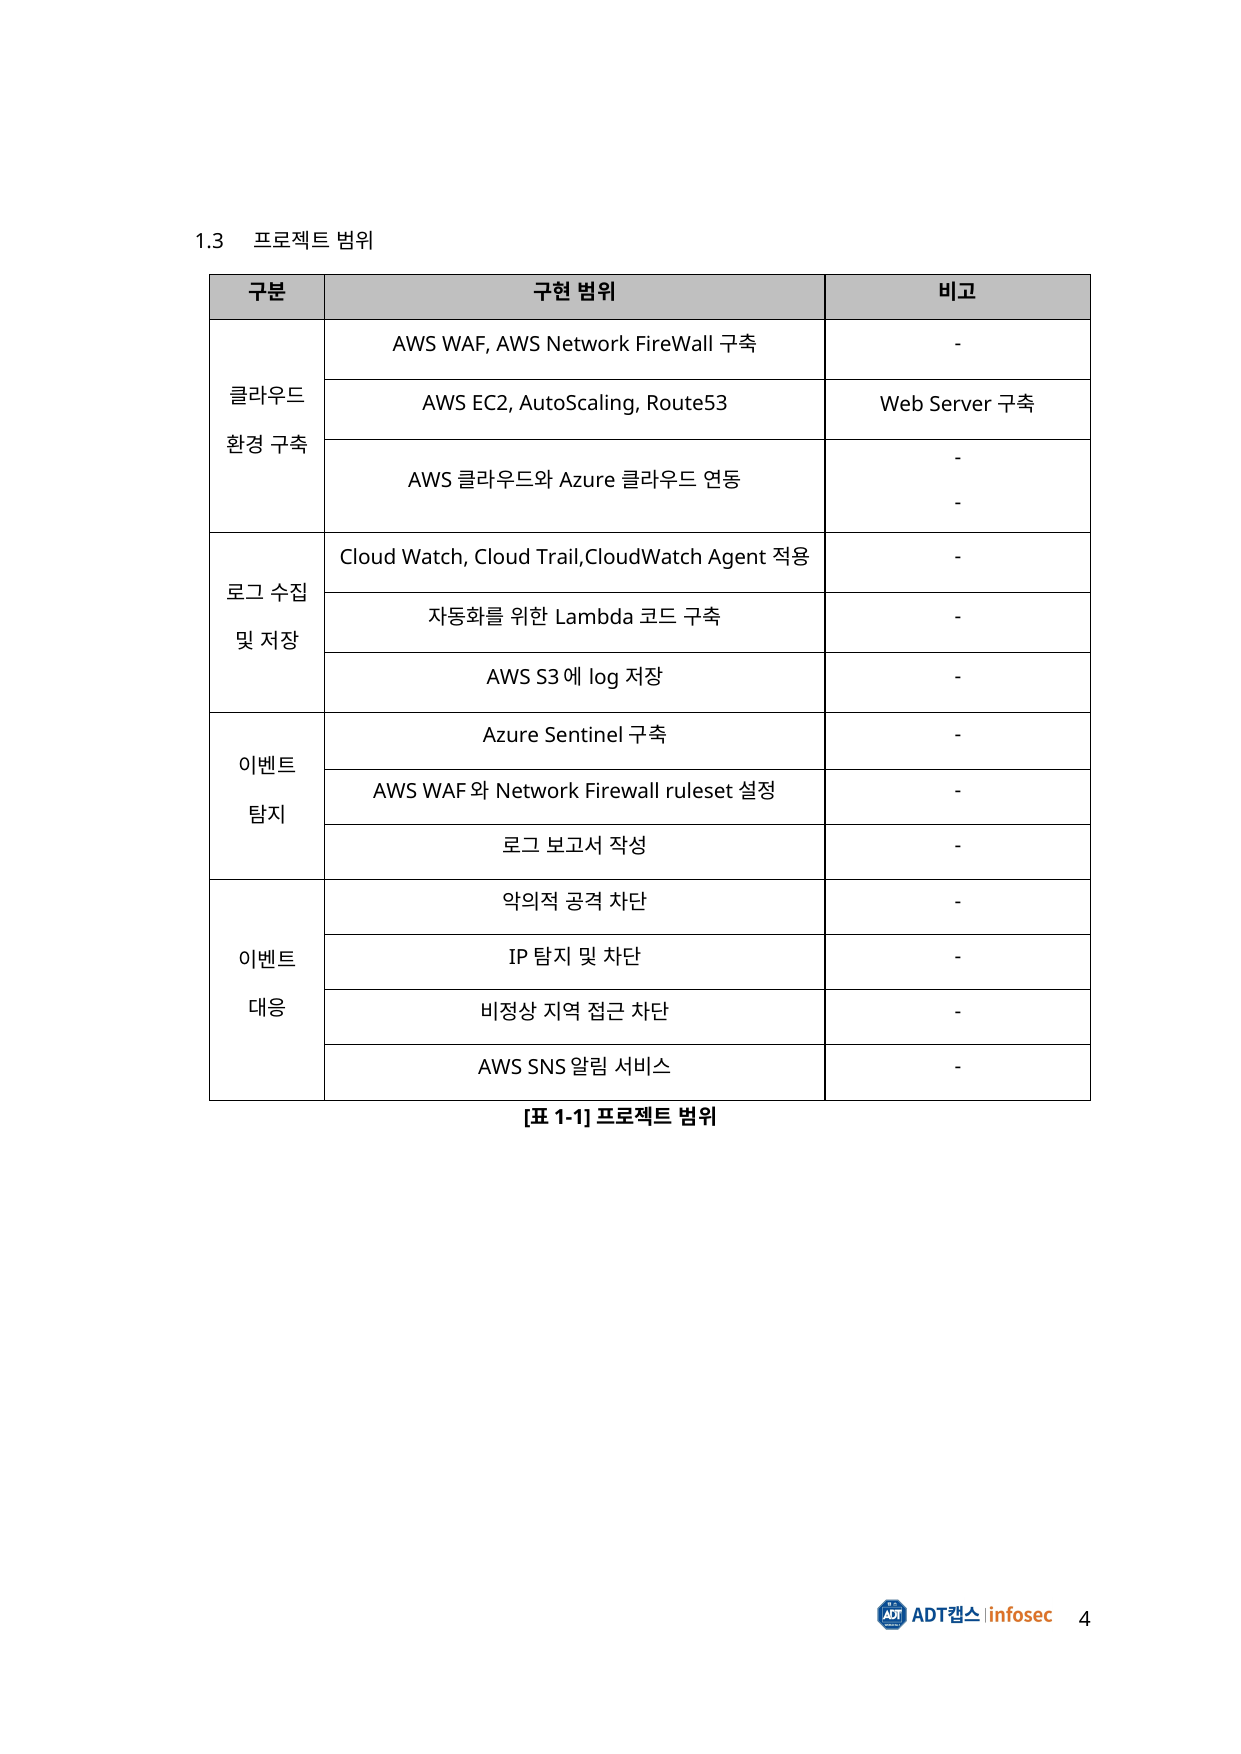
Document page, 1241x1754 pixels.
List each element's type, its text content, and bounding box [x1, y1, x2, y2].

table_cell - - [826, 440, 1090, 532]
table_cell AWS EC2, AutoScaling, Route53 [325, 380, 824, 439]
table_cell - [826, 653, 1090, 712]
table_header 비고 [826, 275, 1090, 319]
text [표1-1] 프로젝트 범위 [150, 1101, 1090, 1131]
subtitle 프로젝트 범위 [194, 224, 1090, 255]
table_cell AWS WAF, AWS Network FireWall 구축 [325, 320, 824, 379]
table_cell - [826, 770, 1090, 824]
table_cell - [826, 1045, 1090, 1099]
table_cell 로그 보고서 작성 [325, 825, 824, 879]
table_cell 클라우드 환경 구축 [210, 320, 324, 532]
table_cell - [826, 990, 1090, 1044]
table_cell 악의적 공격 차단 [325, 880, 824, 934]
table_cell - [826, 825, 1090, 879]
table_cell AWS 클라우드와 Azure 클라우드 연동 [325, 440, 824, 532]
table_cell - [826, 320, 1090, 379]
table_cell - [826, 593, 1090, 652]
table_cell AWS S3에 log 저장 [325, 653, 824, 712]
table_header 구분 [210, 275, 324, 319]
table_cell 비정상 지역 접근 차단 [325, 990, 824, 1044]
table_cell - [826, 533, 1090, 592]
table_cell 자동화를 위한 Lambda 코드 구축 [325, 593, 824, 652]
table_cell 이벤트 대응 [210, 880, 324, 1099]
table_cell IP 탐지 및 차단 [325, 935, 824, 989]
table_cell 이벤트 탐지 [210, 713, 324, 879]
table_cell AWS SNS알림 서비스 [325, 1045, 824, 1099]
table_cell - [826, 713, 1090, 769]
table_header 구현 범위 [325, 275, 824, 319]
table_cell - [826, 880, 1090, 934]
table_cell AWS WAF와 Network Firewall ruleset 설정 [325, 770, 824, 824]
table_cell 로그 수집 및 저장 [210, 533, 324, 712]
picture [876, 1597, 1053, 1632]
table_cell Cloud Watch, Cloud Trail,CloudWatch Agent 적용 [325, 533, 824, 592]
table_cell - [826, 935, 1090, 989]
table_cell Web Server 구축 [826, 380, 1090, 439]
table_cell Azure Sentinel 구축 [325, 713, 824, 769]
